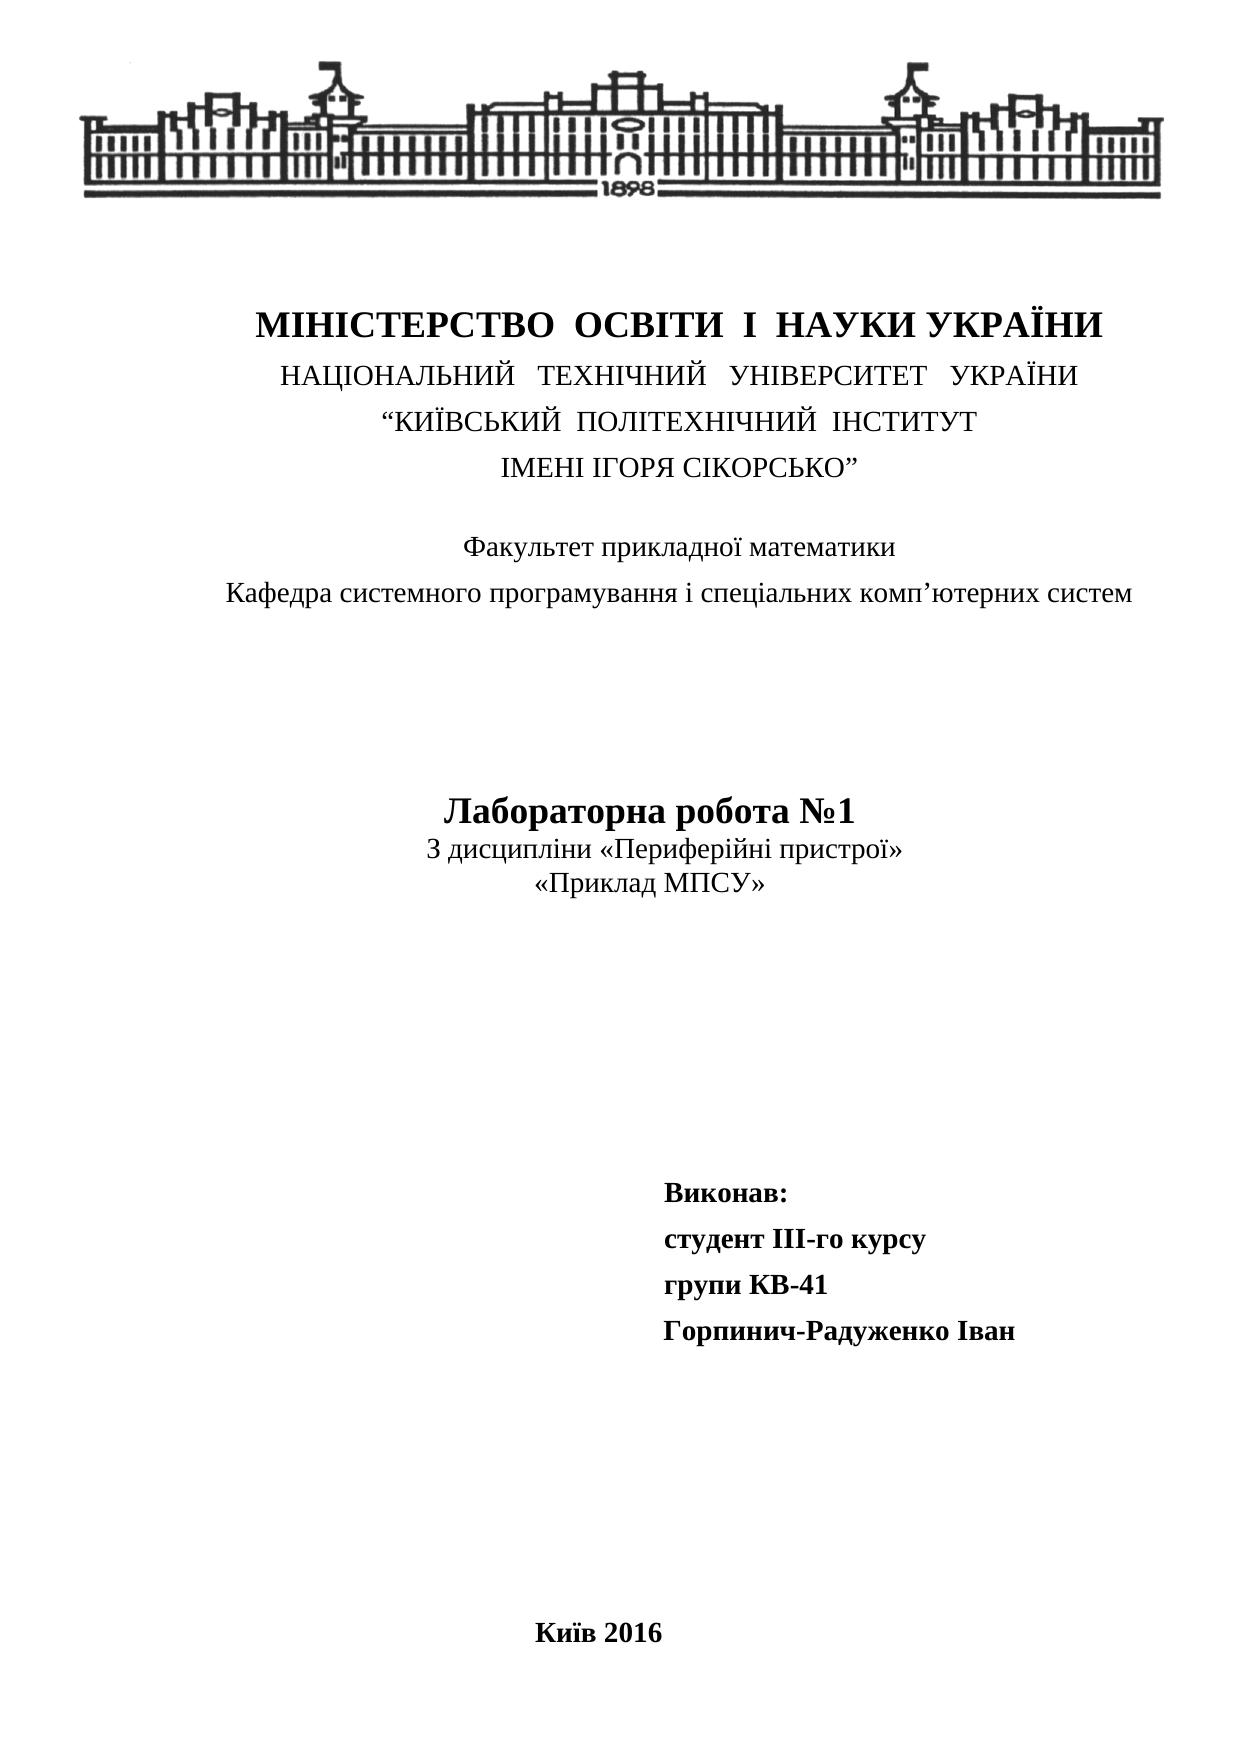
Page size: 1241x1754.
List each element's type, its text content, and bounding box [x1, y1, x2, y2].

text НАЦІОНАЛЬНИЙ ТЕХНІЧНИЙ УНІВЕРСИТЕТ УКРАЇНИ [148, 358, 1152, 391]
text «Приклад МПСУ» [148, 865, 1152, 899]
text Київ 2016 [148, 1615, 1152, 1648]
text Кафедра системного програмування і спеціальних комп’ютерних систем [148, 576, 1152, 609]
text Горпинич-Радуженко Іван [148, 1313, 1152, 1347]
text Виконав: [664, 1175, 1181, 1208]
text ІМЕНІ ІГОРЯ СІКОРСЬКО” [148, 450, 1152, 483]
text групи КВ-41 [664, 1267, 1181, 1301]
text Факультет прикладної математики [148, 529, 1152, 563]
text “КИЇВСЬКИЙ ПОЛІТЕХНІЧНИЙ ІНСТИТУТ [148, 404, 1152, 437]
text студент III-го курсу [664, 1221, 1181, 1254]
picture [75, 55, 1165, 202]
text З дисципліни «Периферійні пристрої» [148, 832, 1152, 865]
text Лабораторна робота №1 [148, 788, 1152, 832]
text МІНІСТЕРСТВО ОСВІТИ І НАУКИ УКРАЇНИ [148, 302, 1152, 345]
